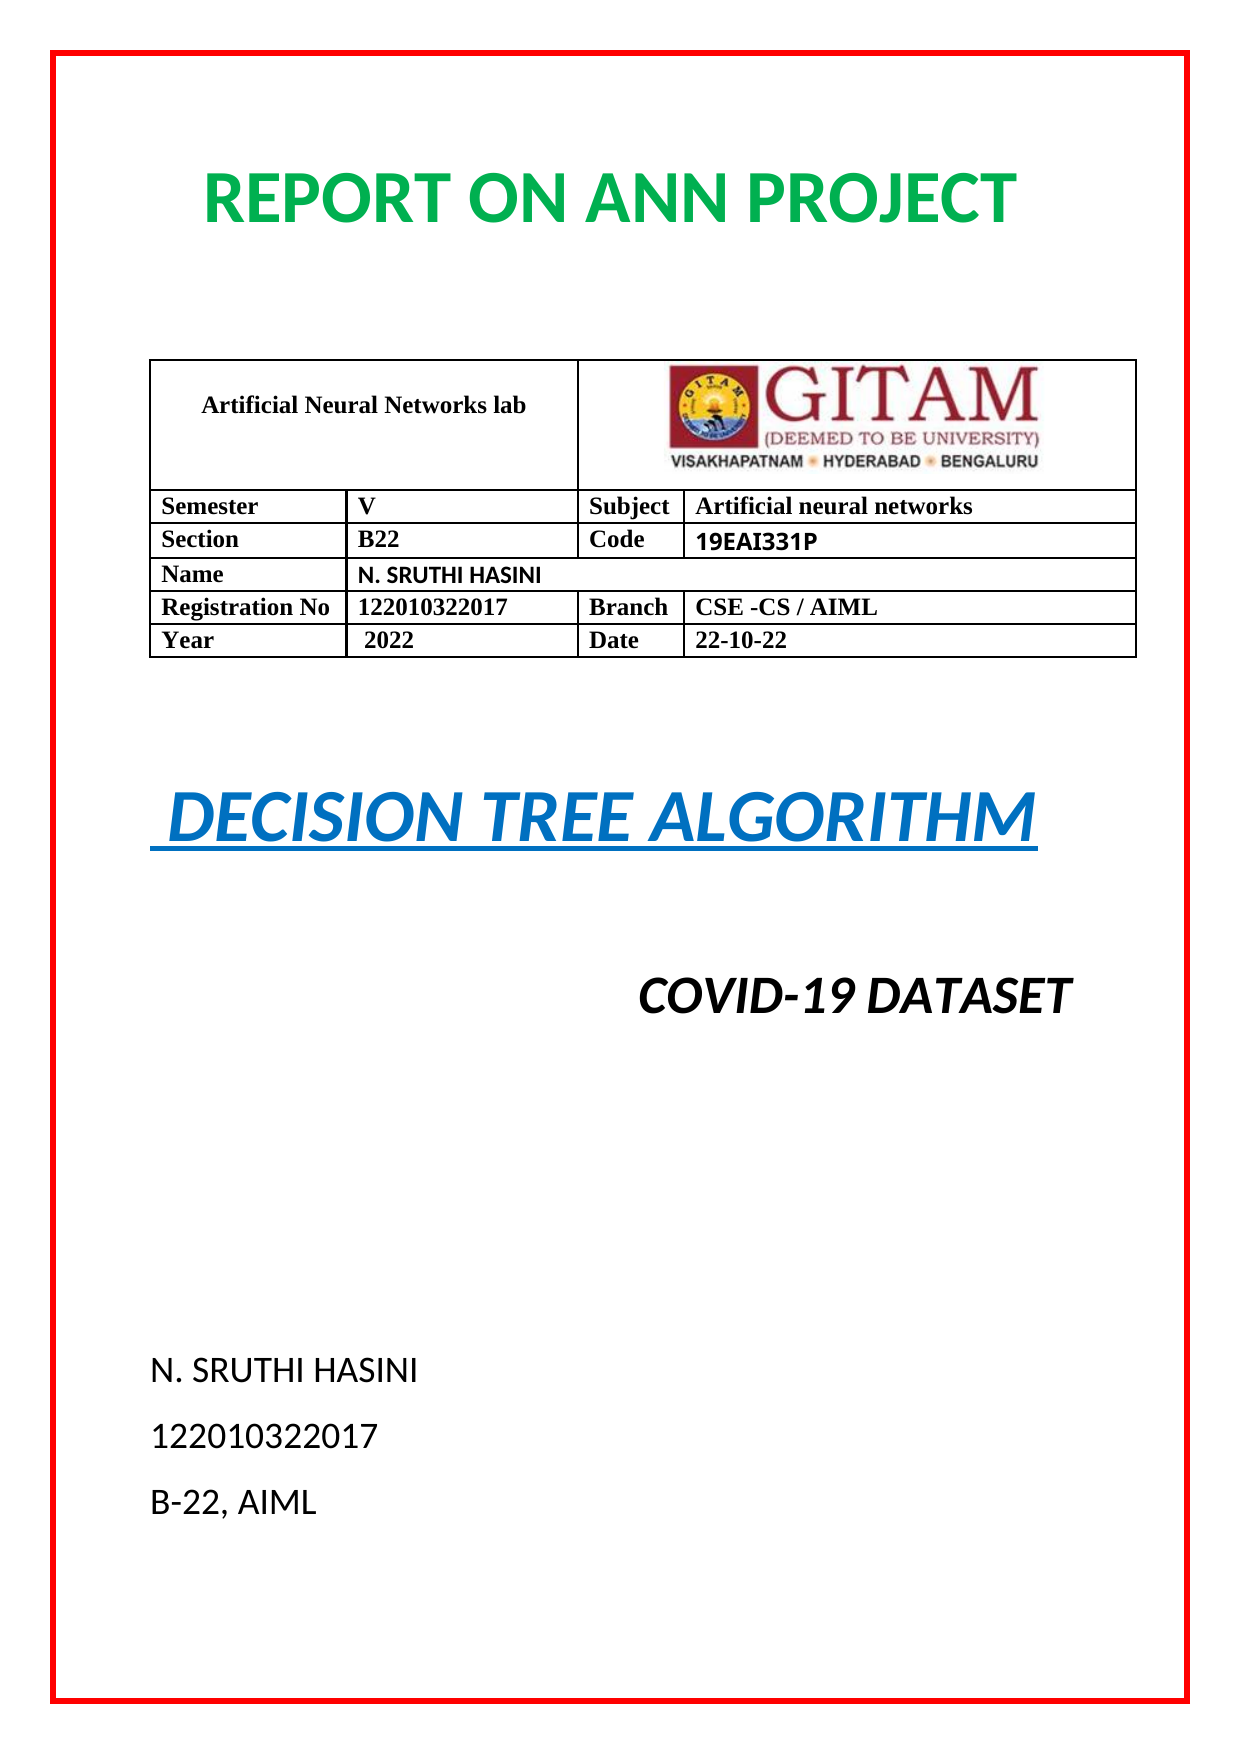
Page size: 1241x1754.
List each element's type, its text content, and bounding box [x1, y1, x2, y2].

table_cell Name [151, 559, 345, 590]
text DECISION TREE ALGORITHM [150, 768, 1090, 860]
text 122010322017 [150, 1412, 1090, 1458]
text N. SRUTHI HASINI [150, 1346, 1090, 1392]
text B-22, AIML [150, 1478, 1090, 1524]
table_cell N. SRUTHI HASINI [348, 559, 1135, 590]
table_cell Semester [151, 491, 345, 522]
table_cell Artificial neural networks [685, 491, 1135, 522]
table_header Artificial Neural Networks lab [151, 361, 577, 489]
table_cell 122010322017 [348, 592, 577, 623]
table_cell Date [579, 625, 683, 656]
table_cell B22 [348, 524, 577, 557]
table_cell Code [579, 524, 683, 557]
table_header [579, 361, 1135, 489]
text REPORT ON ANN PROJECT [150, 150, 1090, 242]
table_cell Year [151, 625, 345, 656]
text COVID-19 DATASET [150, 961, 1090, 1027]
table_cell 2022 [348, 625, 577, 656]
table_cell 22-10-22 [685, 625, 1135, 656]
table_cell V [348, 491, 577, 522]
table_cell Section [151, 524, 345, 557]
table_cell Branch [579, 592, 683, 623]
table_cell Subject [579, 491, 683, 522]
table_cell Registration No [151, 592, 345, 623]
table_cell CSE -CS / AIML [685, 592, 1135, 623]
picture [663, 361, 1050, 474]
